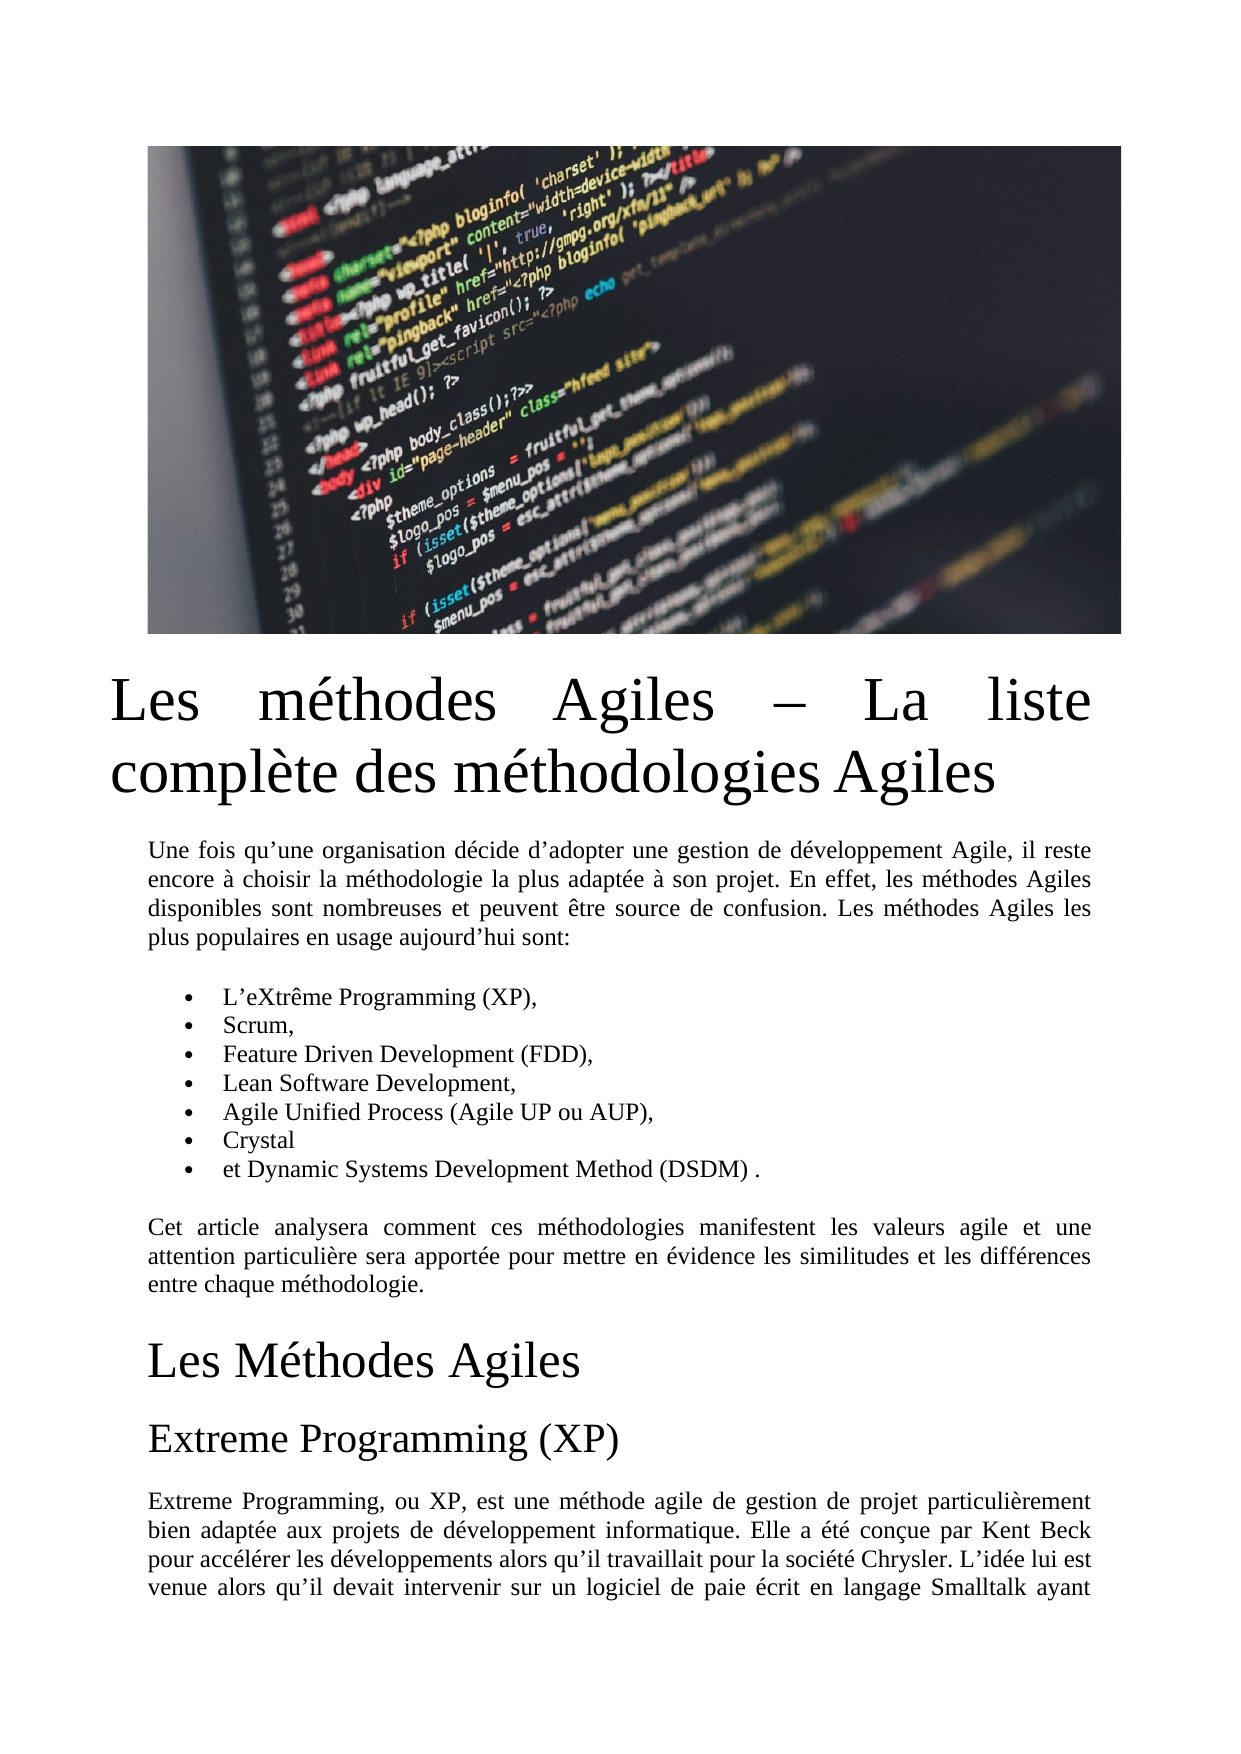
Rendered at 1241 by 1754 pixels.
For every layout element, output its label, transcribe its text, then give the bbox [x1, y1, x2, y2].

text Les Méthodes Agiles [148, 1329, 1093, 1388]
text Une fois qu’une organisation décide d’adopter une gestion de développement Agile, il reste encore à choisir la méthodologie la plus adaptée à son projet. En effet, les méthodes Agiles disponibles sont nombreuses et peuvent être source de confusion. Les méthodes Agiles les plus populaires en usage aujourd’hui sont: [148, 835, 1093, 950]
list Feature Driven Development (FDD), [185, 1039, 1093, 1068]
list Scrum, [185, 1010, 1093, 1039]
picture [147, 146, 1122, 634]
list L’eXtrême Programming (XP), [185, 982, 1093, 1010]
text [148, 1486, 1093, 1601]
list Crystal [185, 1125, 1093, 1154]
list Agile Unified Process (Agile UP ou AUP), [185, 1097, 1093, 1125]
text Extreme Programming (XP) [148, 1413, 1093, 1461]
text Cet article analysera comment ces méthodologies manifestent les valeurs agile et une attention particulière sera apportée pour mettre en évidence les similitudes et les différences entre chaque méthodologie. [148, 1212, 1093, 1298]
list Lean Software Development, [185, 1068, 1093, 1097]
list et Dynamic Systems Development Method (DSDM) . [185, 1154, 1093, 1183]
